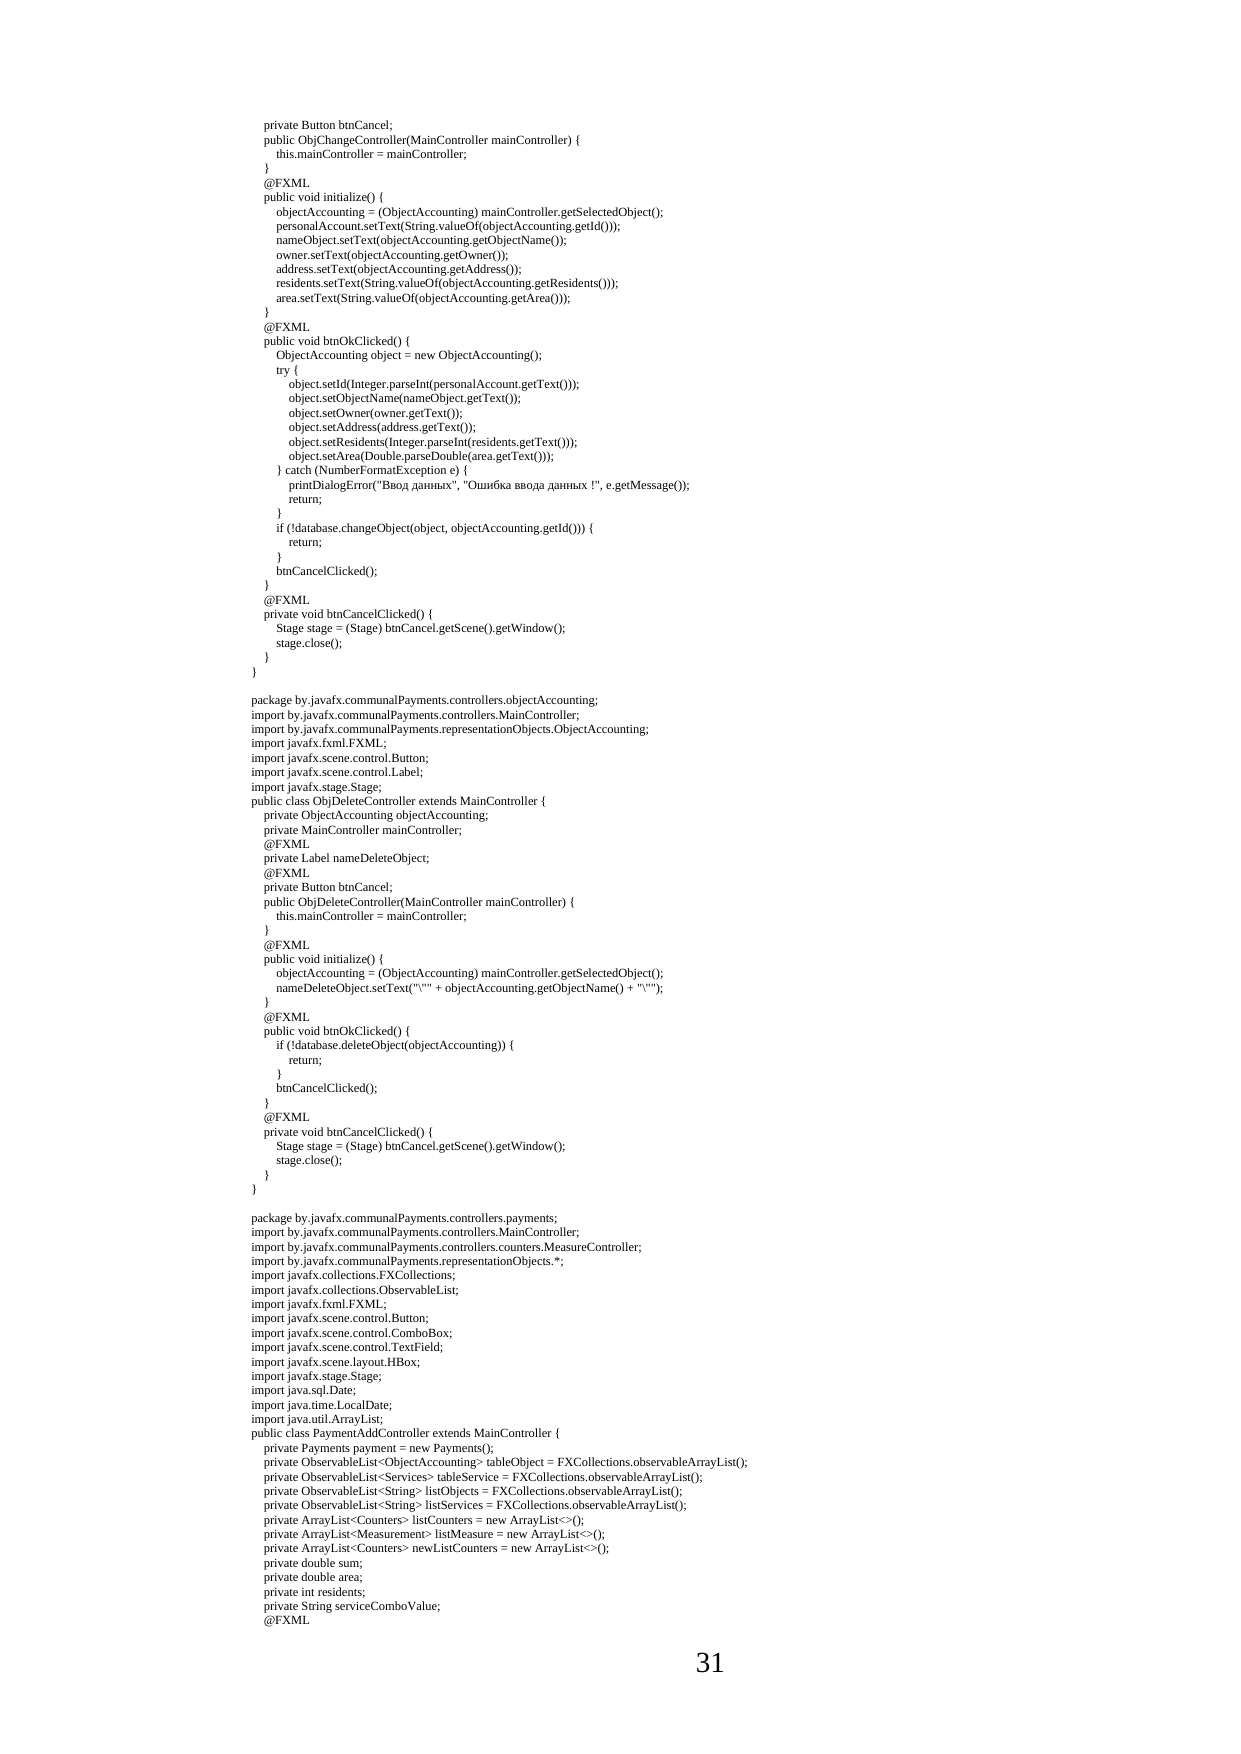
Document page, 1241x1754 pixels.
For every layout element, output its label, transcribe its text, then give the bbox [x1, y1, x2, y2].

text import javafx.scene.control.ComboBox; [177, 1326, 1169, 1340]
text private ArrayList<Counters> listCounters = new ArrayList<>(); [177, 1512, 1169, 1527]
text owner.setText(objectAccounting.getOwner()); [177, 247, 1169, 262]
text public void initialize() { [177, 190, 1169, 204]
text try { [177, 362, 1169, 377]
text } [177, 506, 1169, 521]
text private Label nameDeleteObject; [177, 851, 1169, 866]
text import javafx.scene.control.TextField; [177, 1340, 1169, 1354]
text import javafx.scene.control.Button; [177, 751, 1169, 765]
text @FXML [177, 1009, 1169, 1024]
text private ObservableList<String> listServices = FXCollections.observableArrayList(); [177, 1498, 1169, 1512]
text public ObjChangeController(MainController mainController) { [177, 132, 1169, 147]
text @FXML [177, 866, 1169, 880]
text address.setText(objectAccounting.getAddress()); [177, 262, 1169, 276]
text @FXML [177, 1110, 1169, 1124]
text import javafx.scene.control.Label; [177, 765, 1169, 779]
text btnCancelClicked(); [177, 1081, 1169, 1096]
text public class PaymentAddController extends MainController { [177, 1426, 1169, 1441]
text import javafx.stage.Stage; [177, 1369, 1169, 1383]
text return; [177, 1052, 1169, 1067]
text @FXML [177, 937, 1169, 952]
text package by.javafx.communalPayments.controllers.payments; [177, 1211, 1169, 1225]
text printDialogError("Ввод данных", "Ошибка ввода данных !", e.getMessage()); [177, 477, 1169, 492]
text private Button btnCancel; [177, 118, 1169, 132]
text nameObject.setText(objectAccounting.getObjectName()); [177, 233, 1169, 247]
text if (!database.deleteObject(objectAccounting)) { [177, 1038, 1169, 1052]
text object.setAddress(address.getText()); [177, 420, 1169, 434]
text } [177, 1096, 1169, 1110]
text public void btnOkClicked() { [177, 334, 1169, 348]
text private ObservableList<ObjectAccounting> tableObject = FXCollections.observableArrayList(); [177, 1455, 1169, 1469]
text this.mainController = mainController; [177, 909, 1169, 923]
text } [177, 1167, 1169, 1182]
text private int residents; [177, 1584, 1169, 1599]
text @FXML [177, 319, 1169, 334]
text import by.javafx.communalPayments.controllers.counters.MeasureController; [177, 1239, 1169, 1254]
text import javafx.scene.layout.HBox; [177, 1354, 1169, 1369]
text public void initialize() { [177, 952, 1169, 966]
text private Button btnCancel; [177, 880, 1169, 894]
text private ObjectAccounting objectAccounting; [177, 808, 1169, 822]
text import by.javafx.communalPayments.controllers.MainController; [177, 1225, 1169, 1239]
text ObjectAccounting object = new ObjectAccounting(); [177, 348, 1169, 362]
text import java.sql.Date; [177, 1383, 1169, 1397]
text return; [177, 535, 1169, 549]
text return; [177, 492, 1169, 506]
text objectAccounting = (ObjectAccounting) mainController.getSelectedObject(); [177, 966, 1169, 981]
text private double sum; [177, 1556, 1169, 1570]
text private ArrayList<Counters> newListCounters = new ArrayList<>(); [177, 1541, 1169, 1556]
text this.mainController = mainController; [177, 147, 1169, 161]
text } [177, 305, 1169, 319]
text object.setResidents(Integer.parseInt(residents.getText())); [177, 434, 1169, 449]
text } [177, 1182, 1169, 1196]
text import by.javafx.communalPayments.representationObjects.*; [177, 1254, 1169, 1268]
text private MainController mainController; [177, 822, 1169, 837]
text import javafx.stage.Stage; [177, 779, 1169, 794]
text private double area; [177, 1570, 1169, 1584]
text private ObservableList<String> listObjects = FXCollections.observableArrayList(); [177, 1484, 1169, 1498]
text residents.setText(String.valueOf(objectAccounting.getResidents())); [177, 276, 1169, 291]
text public ObjDeleteController(MainController mainController) { [177, 894, 1169, 909]
text public class ObjDeleteController extends MainController { [177, 794, 1169, 808]
text object.setId(Integer.parseInt(personalAccount.getText())); [177, 377, 1169, 391]
text import by.javafx.communalPayments.controllers.MainController; [177, 707, 1169, 722]
text Stage stage = (Stage) btnCancel.getScene().getWindow(); [177, 621, 1169, 636]
text } [177, 923, 1169, 937]
text object.setArea(Double.parseDouble(area.getText())); [177, 449, 1169, 463]
text @FXML [177, 592, 1169, 607]
text } [177, 161, 1169, 176]
text Stage stage = (Stage) btnCancel.getScene().getWindow(); [177, 1139, 1169, 1153]
text object.setOwner(owner.getText()); [177, 406, 1169, 420]
text } [177, 664, 1169, 679]
text objectAccounting = (ObjectAccounting) mainController.getSelectedObject(); [177, 204, 1169, 219]
text private String serviceComboValue; [177, 1599, 1169, 1613]
text } catch (NumberFormatException e) { [177, 463, 1169, 477]
text package by.javafx.communalPayments.controllers.objectAccounting; [177, 693, 1169, 707]
text stage.close(); [177, 636, 1169, 650]
text btnCancelClicked(); [177, 564, 1169, 578]
text import javafx.fxml.FXML; [177, 1297, 1169, 1311]
text private Payments payment = new Payments(); [177, 1441, 1169, 1455]
text object.setObjectName(nameObject.getText()); [177, 391, 1169, 406]
text private void btnCancelClicked() { [177, 1124, 1169, 1139]
text } [177, 650, 1169, 664]
text import by.javafx.communalPayments.representationObjects.ObjectAccounting; [177, 722, 1169, 736]
text import java.util.ArrayList; [177, 1412, 1169, 1426]
text } [177, 1067, 1169, 1081]
text stage.close(); [177, 1153, 1169, 1167]
text personalAccount.setText(String.valueOf(objectAccounting.getId())); [177, 219, 1169, 233]
text private ObservableList<Services> tableService = FXCollections.observableArrayList(); [177, 1469, 1169, 1484]
text private ArrayList<Measurement> listMeasure = new ArrayList<>(); [177, 1527, 1169, 1541]
text public void btnOkClicked() { [177, 1024, 1169, 1038]
text nameDeleteObject.setText("\"" + objectAccounting.getObjectName() + "\""); [177, 981, 1169, 995]
text @FXML [177, 1613, 1169, 1627]
text if (!database.changeObject(object, objectAccounting.getId())) { [177, 521, 1169, 535]
text import javafx.scene.control.Button; [177, 1311, 1169, 1326]
text } [177, 578, 1169, 592]
text @FXML [177, 837, 1169, 851]
text area.setText(String.valueOf(objectAccounting.getArea())); [177, 291, 1169, 305]
text } [177, 995, 1169, 1009]
text import java.time.LocalDate; [177, 1397, 1169, 1412]
text private void btnCancelClicked() { [177, 607, 1169, 621]
text import javafx.collections.ObservableList; [177, 1282, 1169, 1297]
text import javafx.fxml.FXML; [177, 736, 1169, 751]
text import javafx.collections.FXCollections; [177, 1268, 1169, 1282]
text @FXML [177, 176, 1169, 190]
text } [177, 549, 1169, 564]
